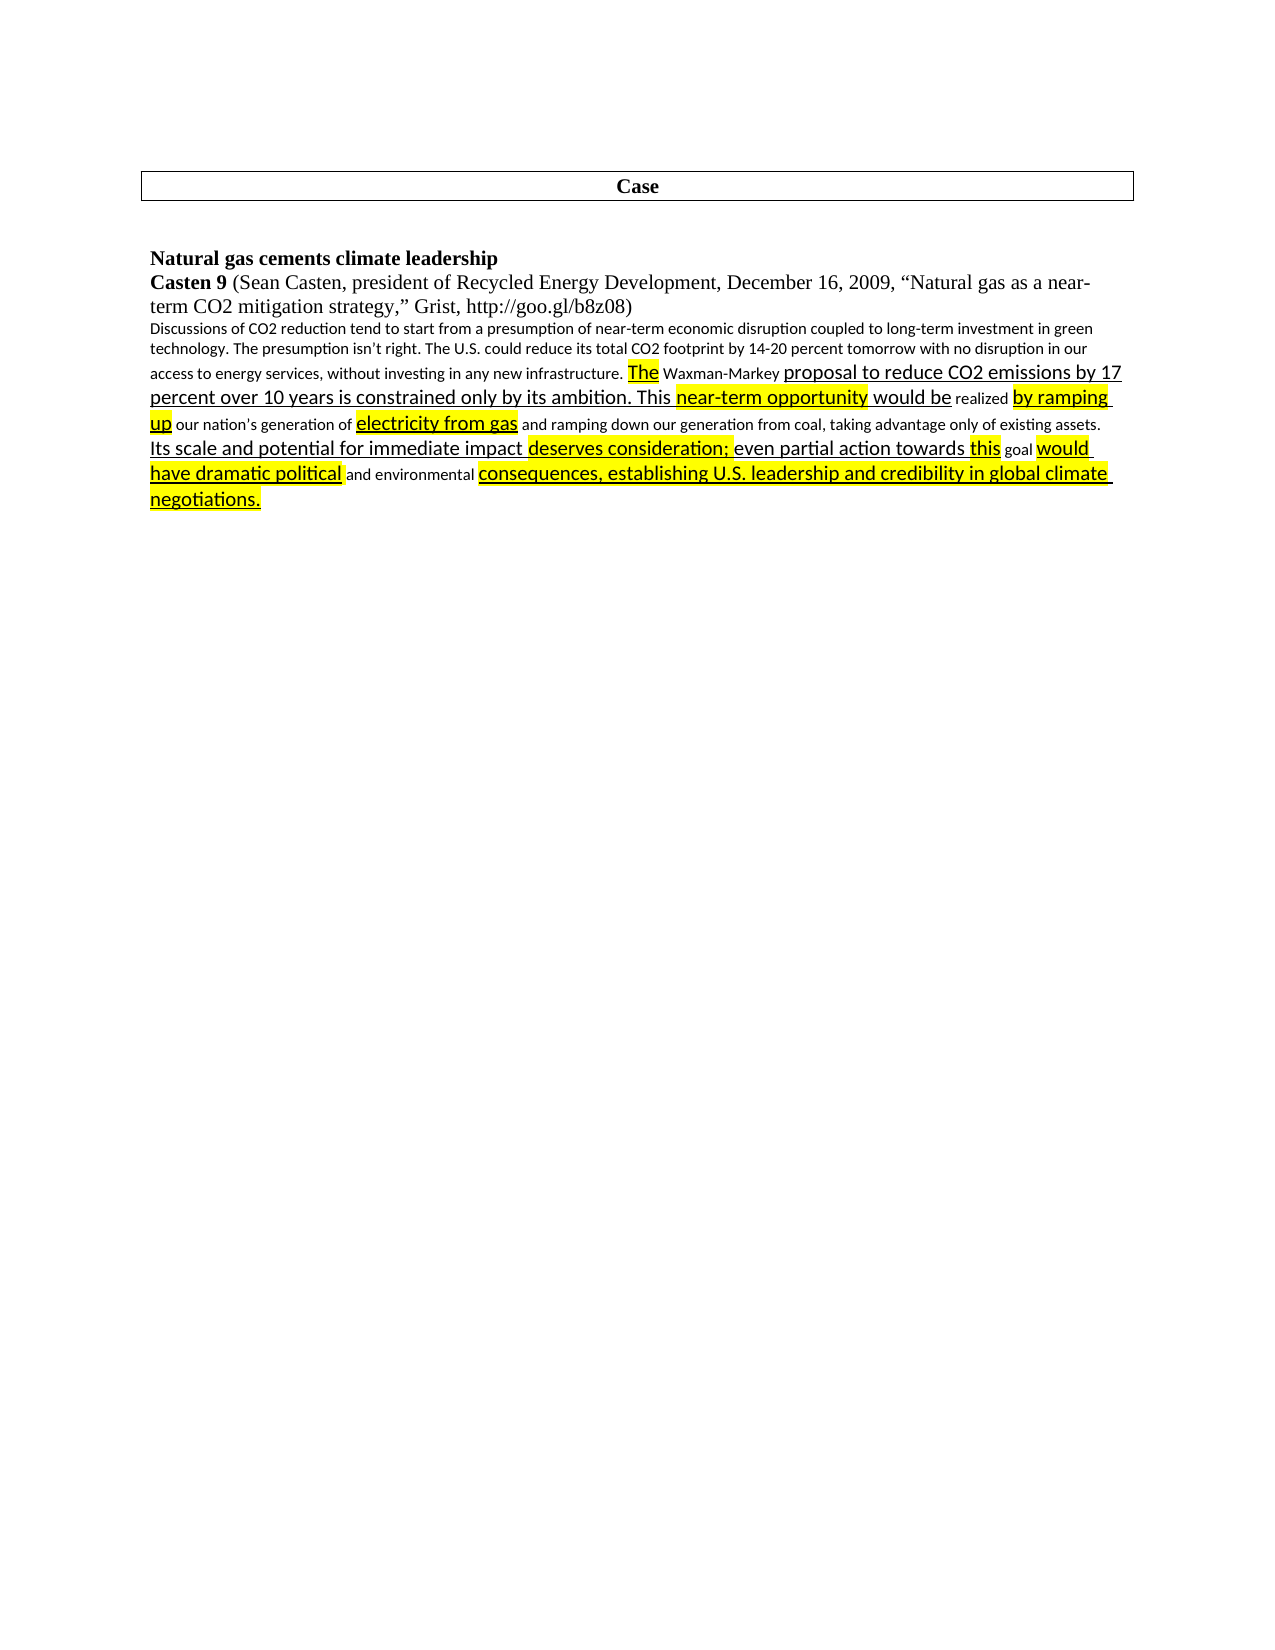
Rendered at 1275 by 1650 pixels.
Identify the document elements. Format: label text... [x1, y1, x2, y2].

text Discussions of CO2 reduction tend to start from a presumption of near-term economic disruption coupled to long-term investment in green technology. The presumption isn’t right. The U.S. could reduce its total CO2 footprint by 14-20 percent tomorrow with no disruption in our access to energy services, without investing in any new infrastructure. The Waxman-Markey proposal to reduce CO2 emissions by 17 percent over 10 years is constrained only by its ambition. This near-term opportunity would be realized by ramping up our nation’s generation of electricity from gas and ramping down our generation from coal, taking advantage only of existing assets. Its scale and potential for immediate impact deserves consideration; even partial action towards this goal would have dramatic political and environmental consequences, establishing U.S. leadership and credibility in global climate negotiations. [150, 318, 1125, 511]
text Casten 9 (Sean Casten, president of Recycled Energy Development, December 16, 2009, “Natural gas as a near-term CO2 mitigation strategy,” Grist, http://goo.gl/b8z08) [150, 270, 1125, 318]
subtitle Case [142, 172, 1133, 200]
subtitle Natural gas cements climate leadership [150, 246, 1125, 270]
